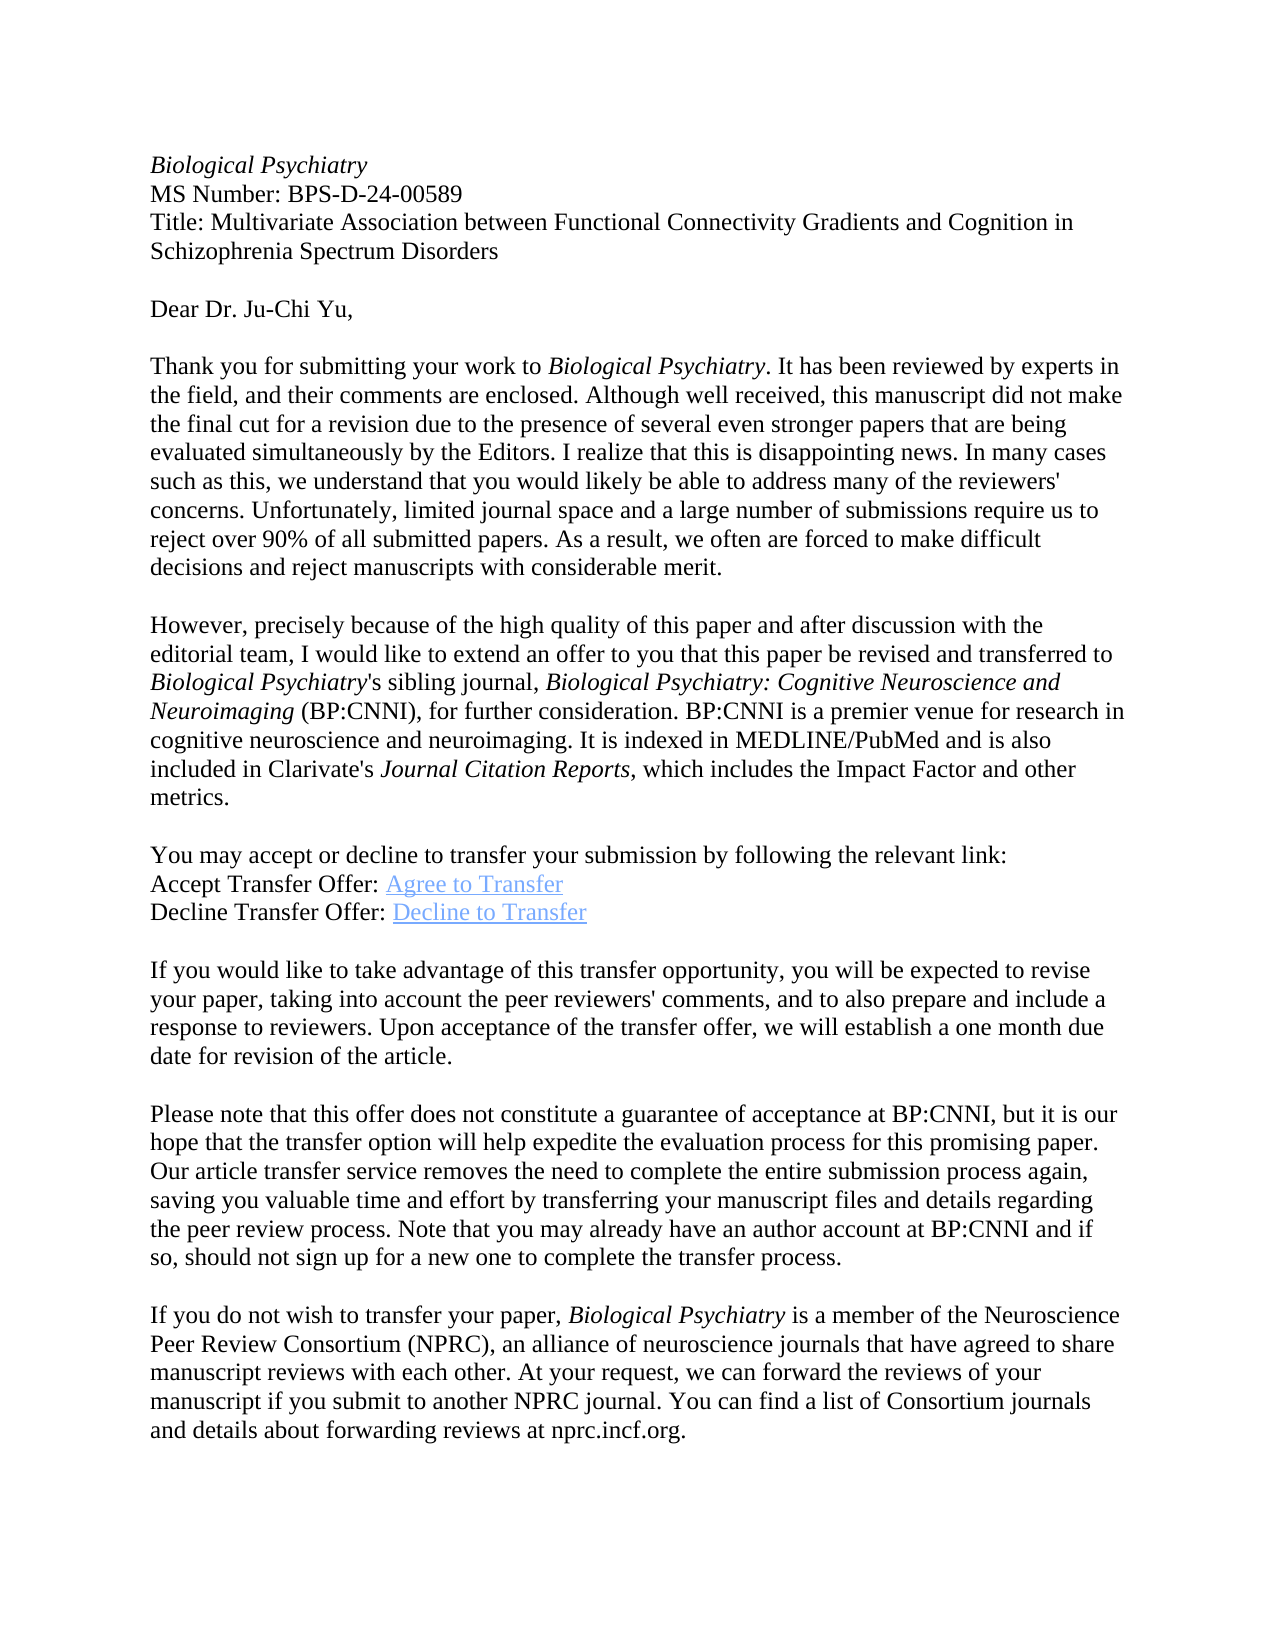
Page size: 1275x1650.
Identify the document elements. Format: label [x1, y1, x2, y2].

text [150, 150, 1125, 1472]
